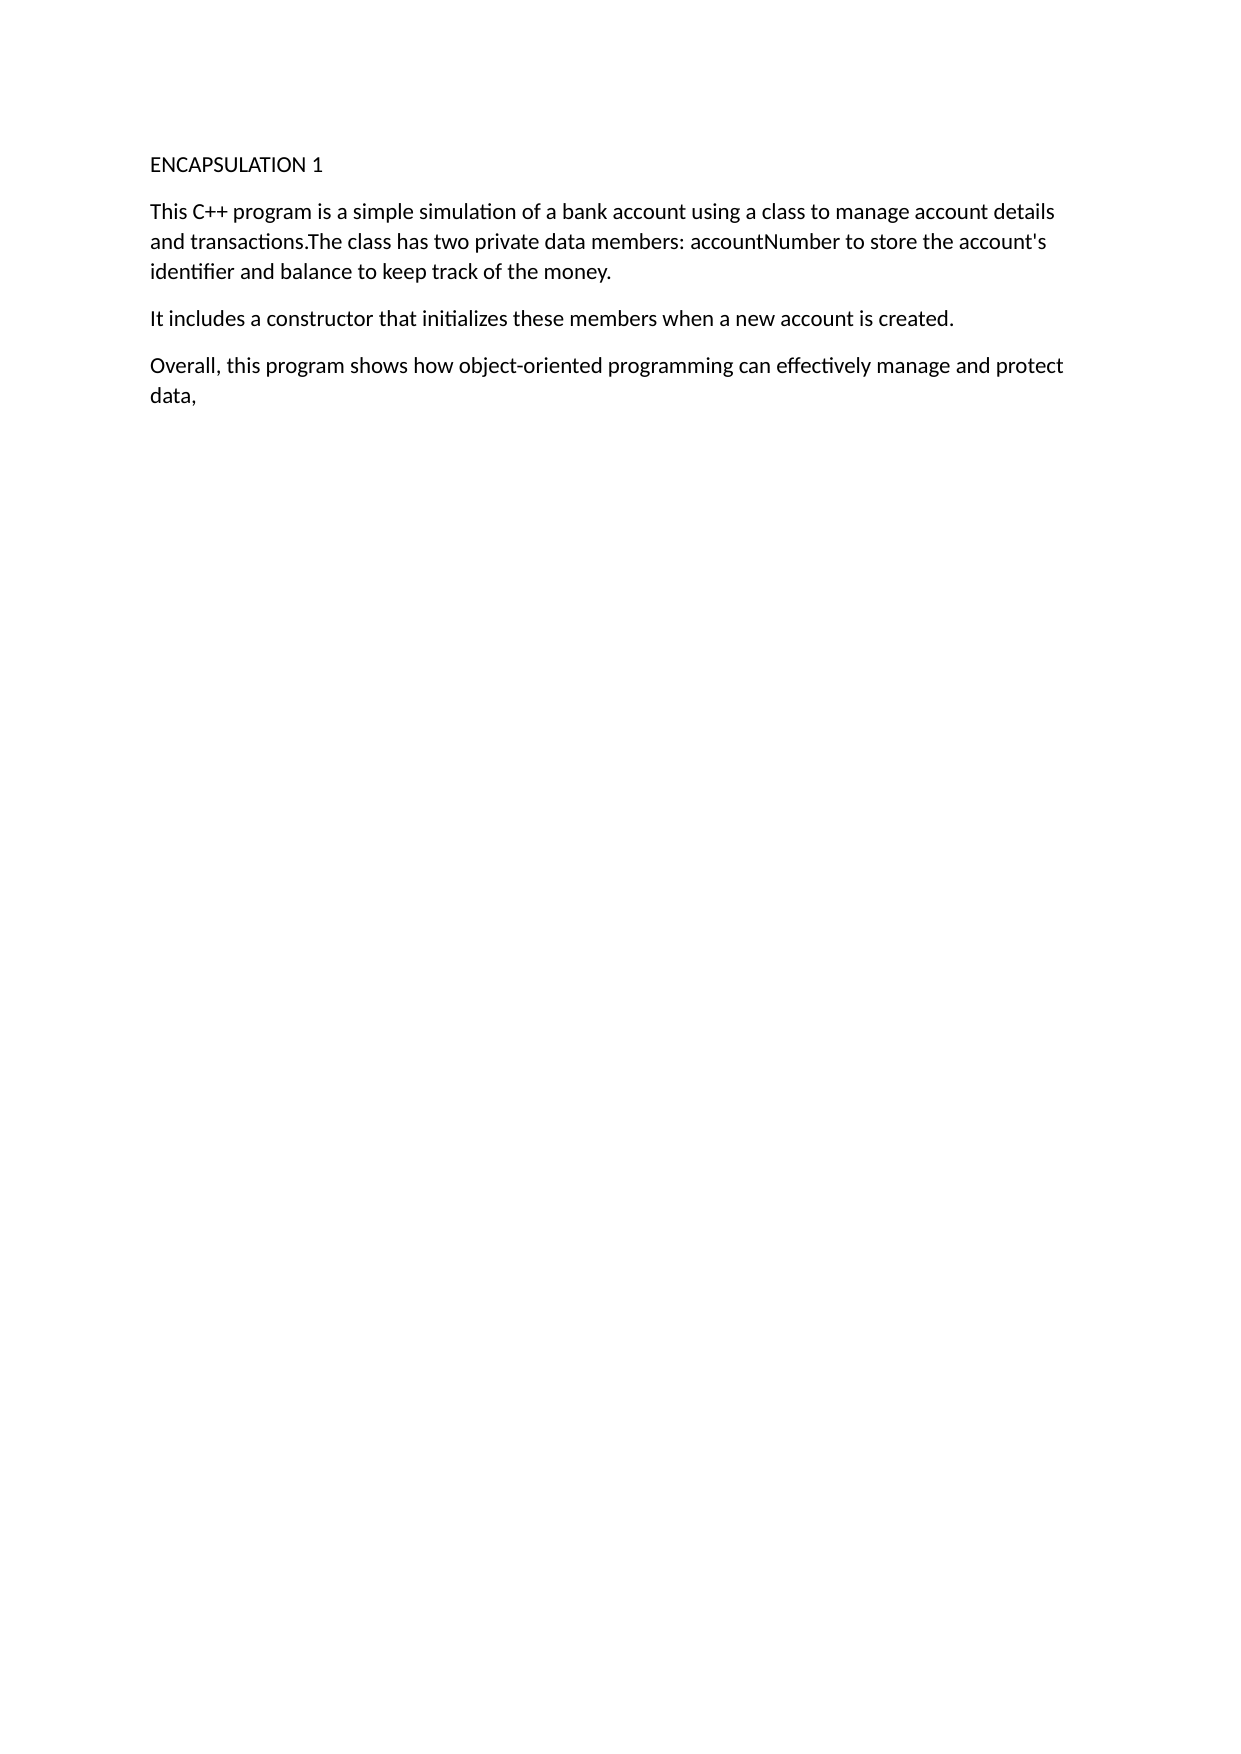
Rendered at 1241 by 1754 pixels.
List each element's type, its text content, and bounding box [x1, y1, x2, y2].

text Overall, this program shows how object-oriented programming can effectively manage and protect data, [150, 351, 1090, 409]
text ENCAPSULATION 1 [150, 150, 1090, 178]
text This C++ program is a simple simulation of a bank account using a class to manage account details and transactions.The class has two private data members: accountNumber to store the account's identifier and balance to keep track of the money. [150, 197, 1090, 285]
text It includes a constructor that initializes these members when a new account is created. [150, 304, 1090, 332]
